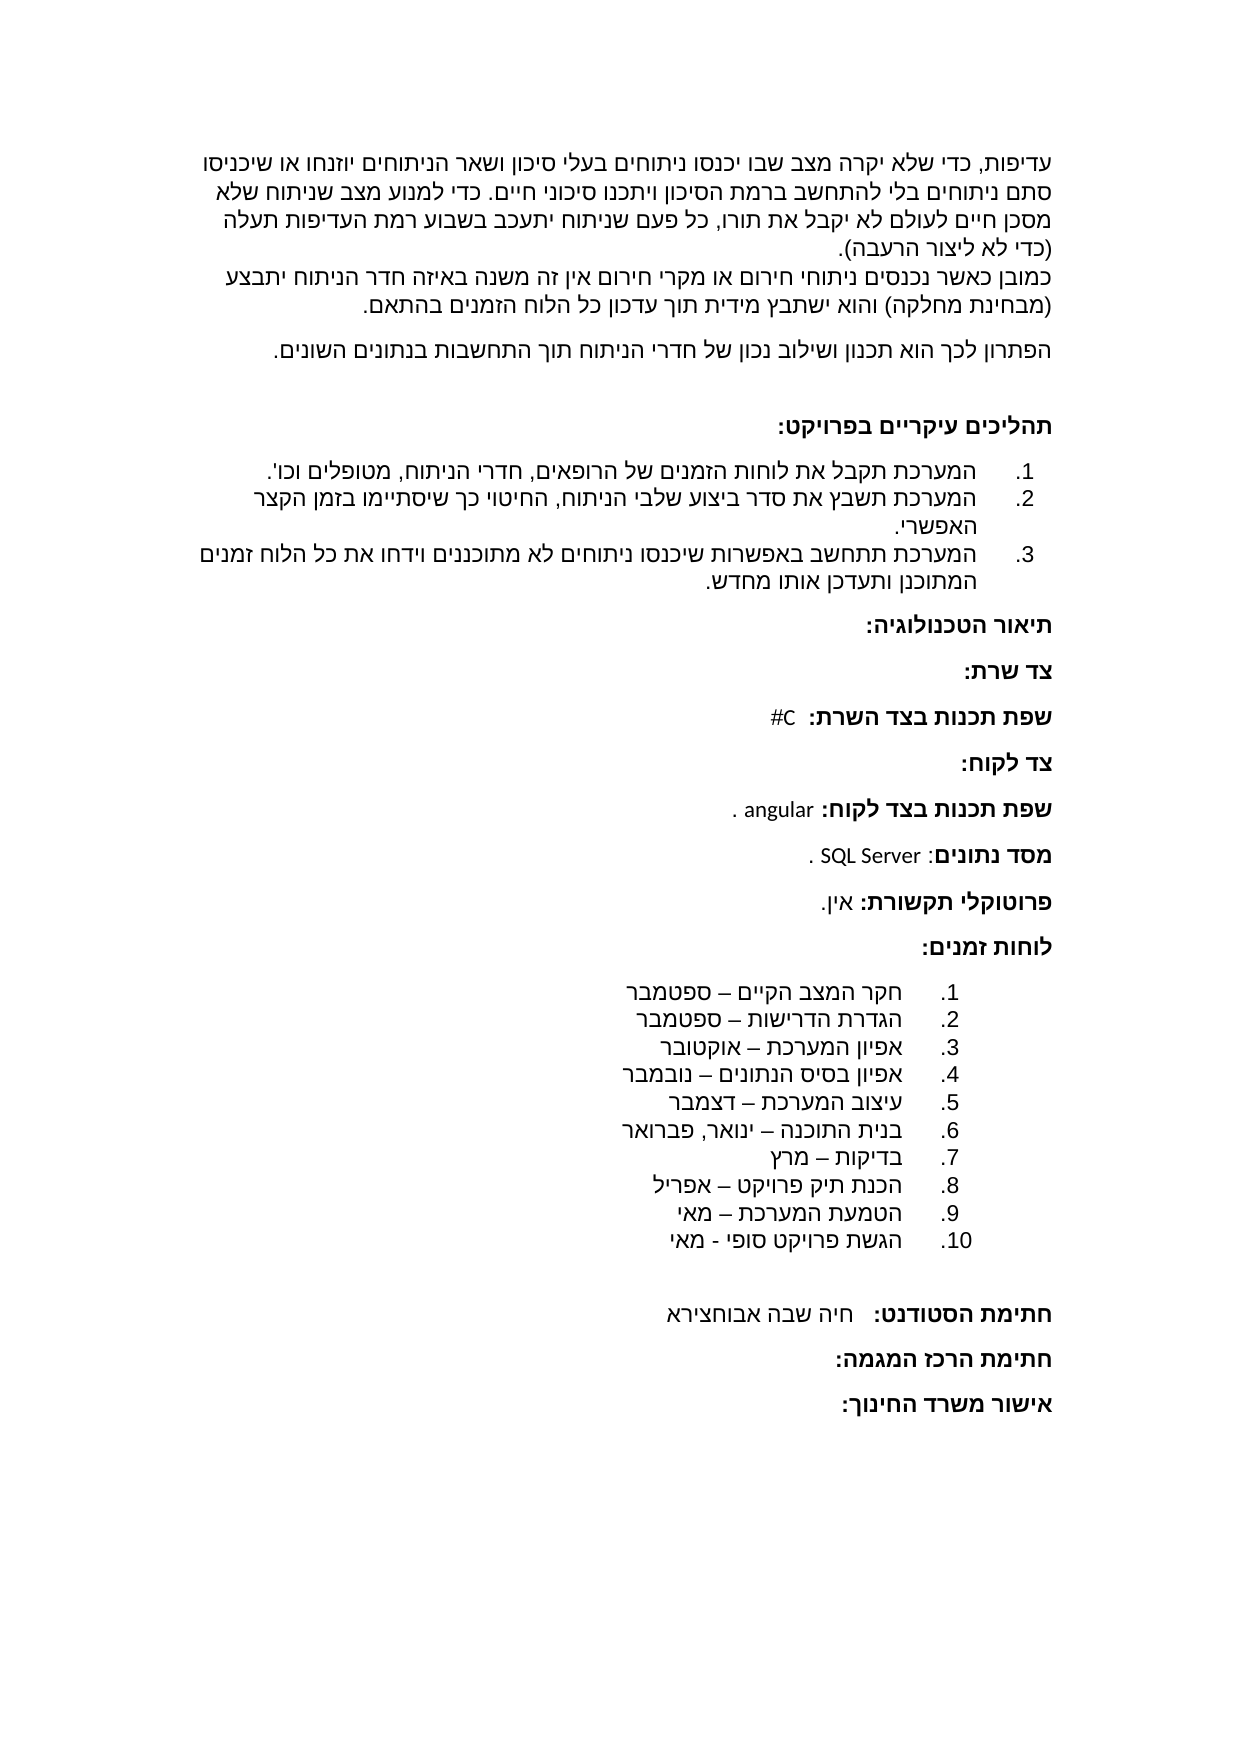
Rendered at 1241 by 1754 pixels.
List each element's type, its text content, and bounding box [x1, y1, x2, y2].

text שפת תכנות בצד לקוח: angular . [187, 795, 1053, 823]
text חתימת הסטודנט: חיה שבה אבוחצירא [187, 1301, 1053, 1327]
text אישור משרד החינוך: [187, 1391, 1053, 1448]
list הטמעת המערכת – מאי [187, 1199, 940, 1226]
list בדיקות – מרץ [187, 1144, 940, 1171]
list אפיון בסיס הנתונים – נובמבר [187, 1061, 940, 1088]
list המערכת תשבץ את סדר ביצוע שלבי הניתוח, החיטוי כך שיסתיימו בזמן הקצר האפשרי. [187, 485, 1015, 539]
text לוחות זמנים: [187, 933, 1053, 960]
text צד לקוח: [187, 749, 1053, 776]
text הפתרון לכך הוא תכנון ושילוב נכון של חדרי הניתוח תוך התחשבות בנתונים השונים. [187, 337, 1053, 394]
list חקר המצב הקיים – ספטמבר [187, 979, 940, 1005]
text צד שרת: [187, 658, 1053, 684]
list הגדרת הדרישות – ספטמבר [187, 1006, 940, 1033]
text תיאור הטכנולוגיה: [187, 612, 1053, 639]
text תהליכים עיקריים בפרויקט: [187, 413, 1053, 439]
list המערכת תתחשב באפשרות שיכנסו ניתוחים לא מתוכננים וידחו את כל הלוח זמנים המתוכנן ותעדכן אותו מחדש. [187, 541, 1015, 594]
list הגשת פרויקט סופי - מאי [187, 1227, 940, 1283]
list עיצוב המערכת – דצמבר [187, 1089, 940, 1115]
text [187, 150, 1053, 318]
text חתימת הרכז המגמה: [187, 1346, 1053, 1372]
list אפיון המערכת – אוקטובר [187, 1034, 940, 1060]
list המערכת תקבל את לוחות הזמנים של הרופאים, חדרי הניתוח, מטופלים וכו'. [187, 458, 1015, 484]
text מסד נתונים: SQL Server . [187, 842, 1053, 869]
list הכנת תיק פרויקט – אפריל [187, 1172, 940, 1198]
text שפת תכנות בצד השרת: C# [187, 703, 1053, 731]
list בנית התוכנה – ינואר, פברואר [187, 1117, 940, 1143]
text פרוטוקלי תקשורת: אין. [187, 888, 1053, 915]
